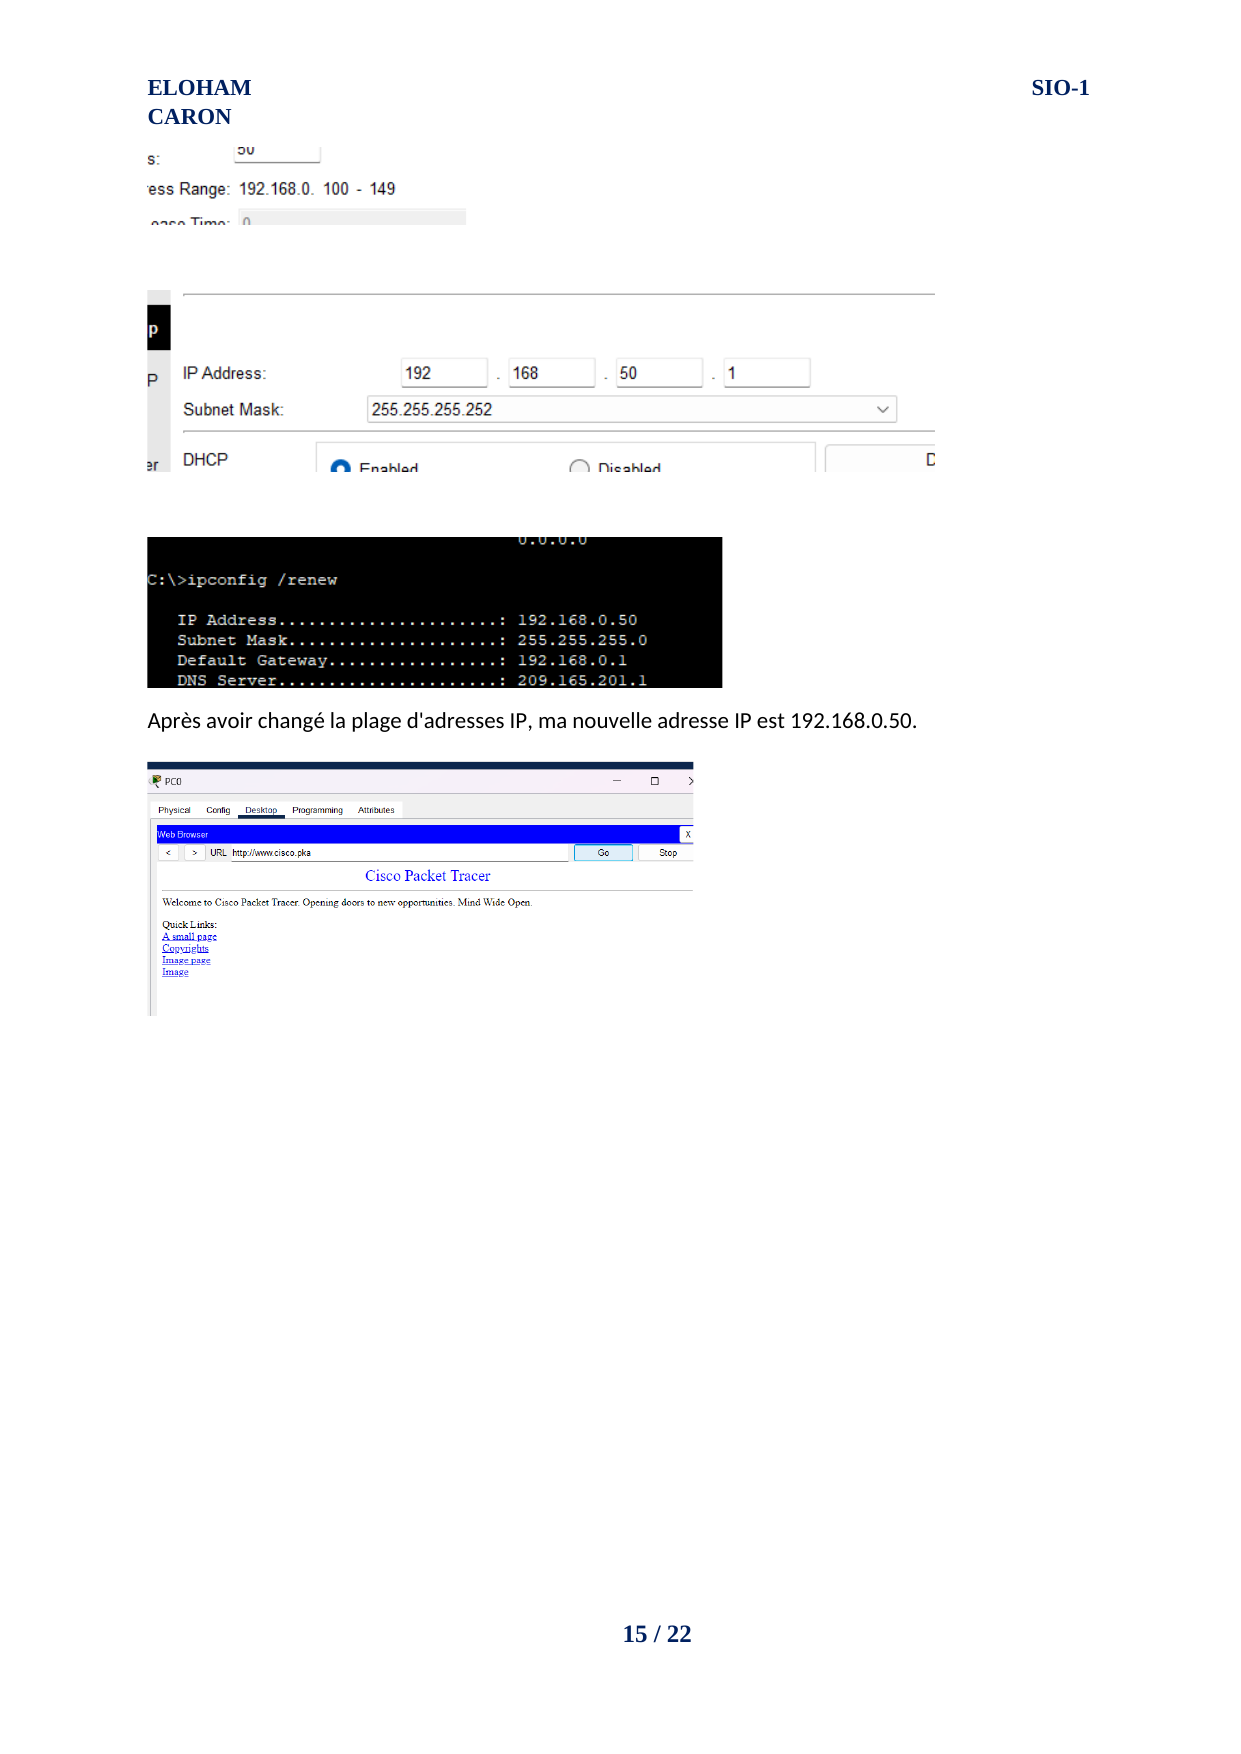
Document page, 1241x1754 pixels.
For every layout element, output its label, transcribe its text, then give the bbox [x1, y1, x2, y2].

picture [147, 753, 694, 1016]
picture [147, 147, 467, 225]
picture [147, 290, 935, 472]
text Après avoir changé la plage d'adresses IP, ma nouvelle adresse IP est 192.168.0.50. [147, 706, 1173, 734]
picture [147, 537, 723, 688]
